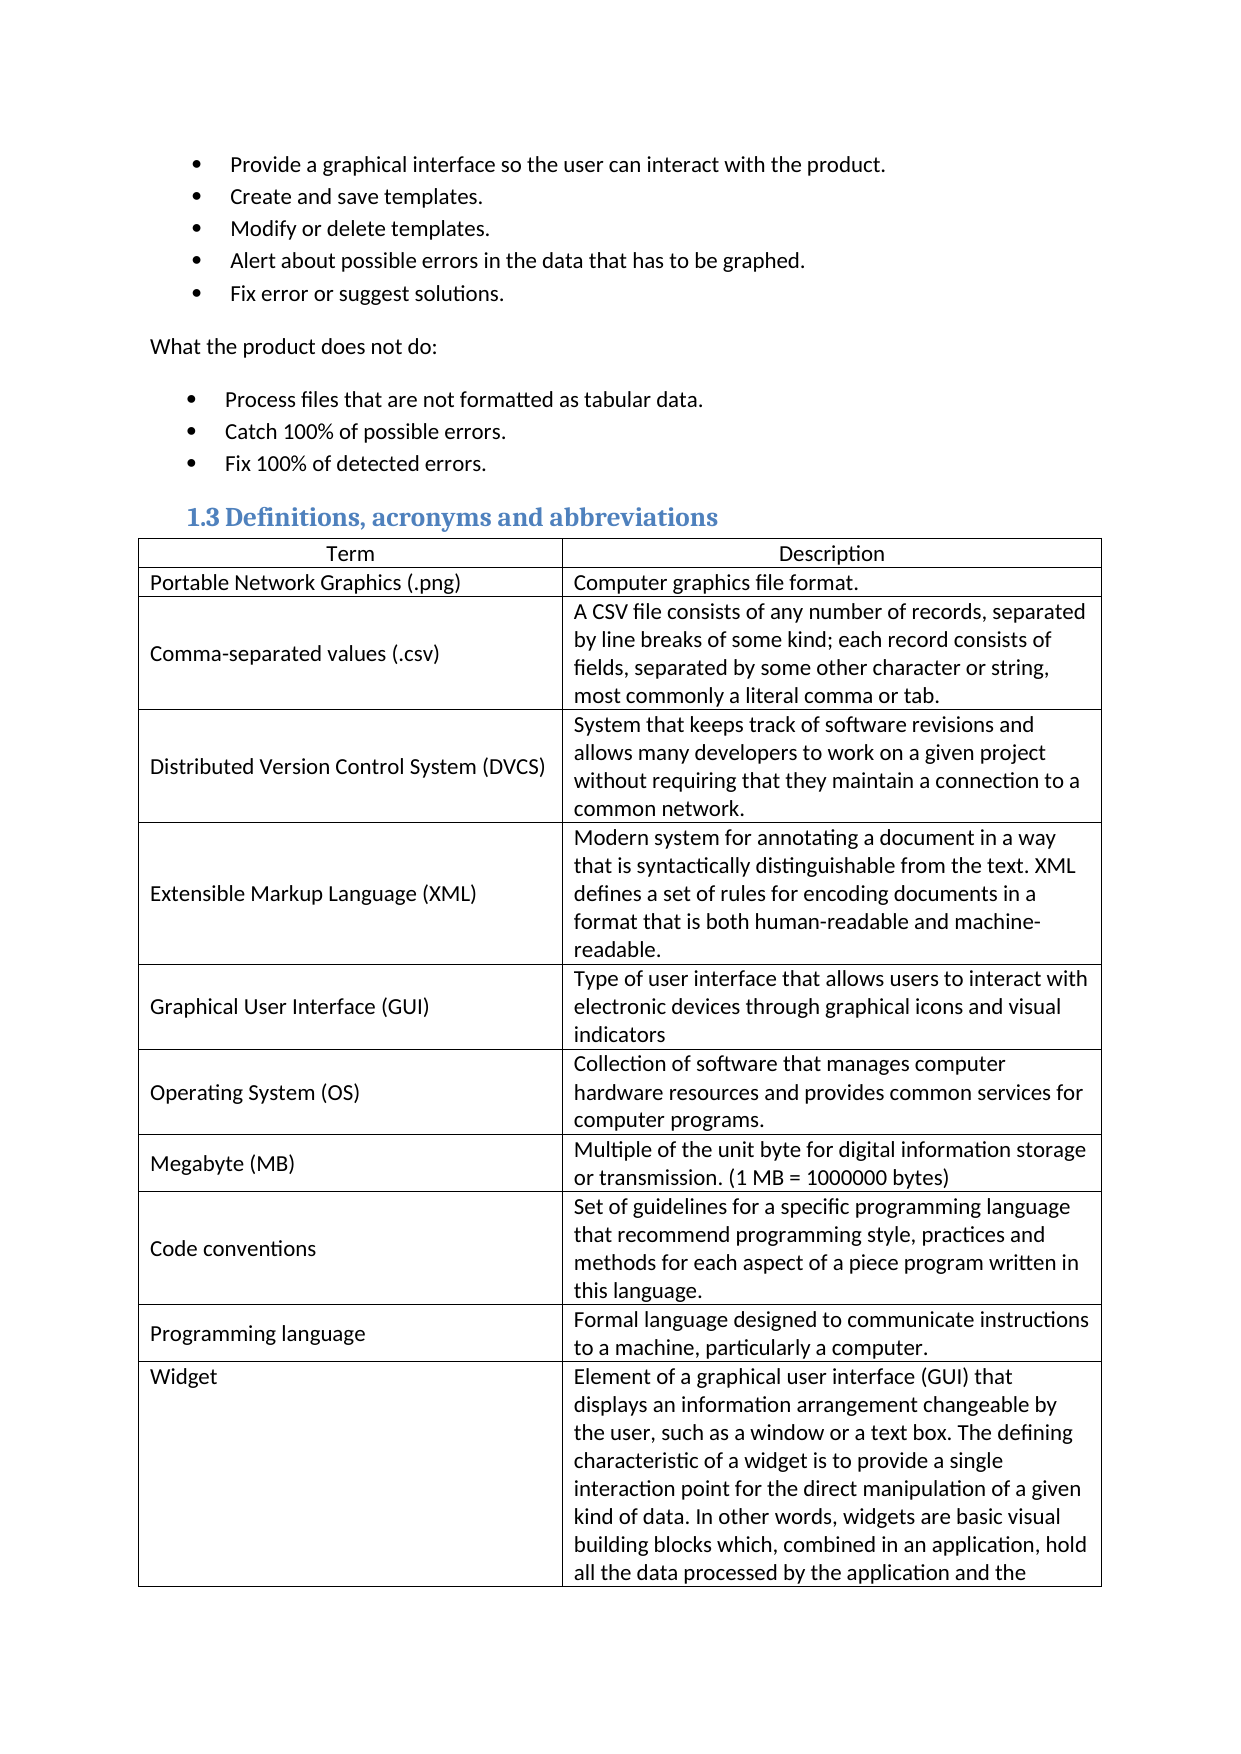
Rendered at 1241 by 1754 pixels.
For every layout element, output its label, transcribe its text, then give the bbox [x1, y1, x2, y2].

table_cell Extensible Markup Language (XML) [139, 823, 562, 963]
subtitle Definitions, acronyms and abbreviations [187, 502, 1090, 533]
table_cell Formal language designed to communicate instructions to a machine, particularly a computer. [563, 1305, 1101, 1361]
table_cell Multiple of the unit byte for digital information storage or transmission. (1 MB = 1000000 bytes) [563, 1135, 1101, 1191]
list Fix 100% of detected errors. [187, 449, 1090, 477]
table_cell Graphical User Interface (GUI) [139, 965, 562, 1048]
table_cell A CSV file consists of any number of records, separated by line breaks of some kind; each record consists of fields, separated by some other character or string, most commonly a literal comma or tab. [563, 597, 1101, 709]
text What the product does not do: [150, 332, 1090, 360]
table_cell Operating System (OS) [139, 1050, 562, 1134]
list Create and save templates. [193, 182, 1090, 210]
table_header Term [139, 539, 562, 567]
list Fix error or suggest solutions. [193, 279, 1090, 307]
table_cell Set of guidelines for a specific programming language that recommend programming style, practices and methods for each aspect of a piece program written in this language. [563, 1192, 1101, 1304]
list Provide a graphical interface so the user can interact with the product. [193, 150, 1090, 178]
list Alert about possible errors in the data that has to be graphed. [193, 247, 1090, 274]
table_cell Type of user interface that allows users to interact with electronic devices through graphical icons and visual indicators [563, 965, 1101, 1048]
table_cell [563, 1362, 1101, 1586]
list Catch 100% of possible errors. [187, 417, 1090, 445]
table_cell Computer graphics file format. [563, 568, 1101, 596]
table_cell Comma-separated values (.csv) [139, 597, 562, 709]
table_cell Code conventions [139, 1192, 562, 1304]
table_cell Distributed Version Control System (DVCS) [139, 710, 562, 822]
table_cell System that keeps track of software revisions and allows many developers to work on a given project without requiring that they maintain a connection to a common network. [563, 710, 1101, 822]
table_cell Collection of software that manages computer hardware resources and provides common services for computer programs. [563, 1050, 1101, 1134]
table_cell Widget [139, 1362, 562, 1586]
table_cell Portable Network Graphics (.png) [139, 568, 562, 596]
table_cell Modern system for annotating a document in a way that is syntactically distinguishable from the text. XML defines a set of rules for encoding documents in a format that is both human-readable and machine-readable. [563, 823, 1101, 963]
table_cell Programming language [139, 1305, 562, 1361]
list Modify or delete templates. [193, 214, 1090, 242]
list Process files that are not formatted as tabular data. [187, 385, 1090, 413]
table_header Description [563, 539, 1101, 567]
table_cell Megabyte (MB) [139, 1135, 562, 1191]
